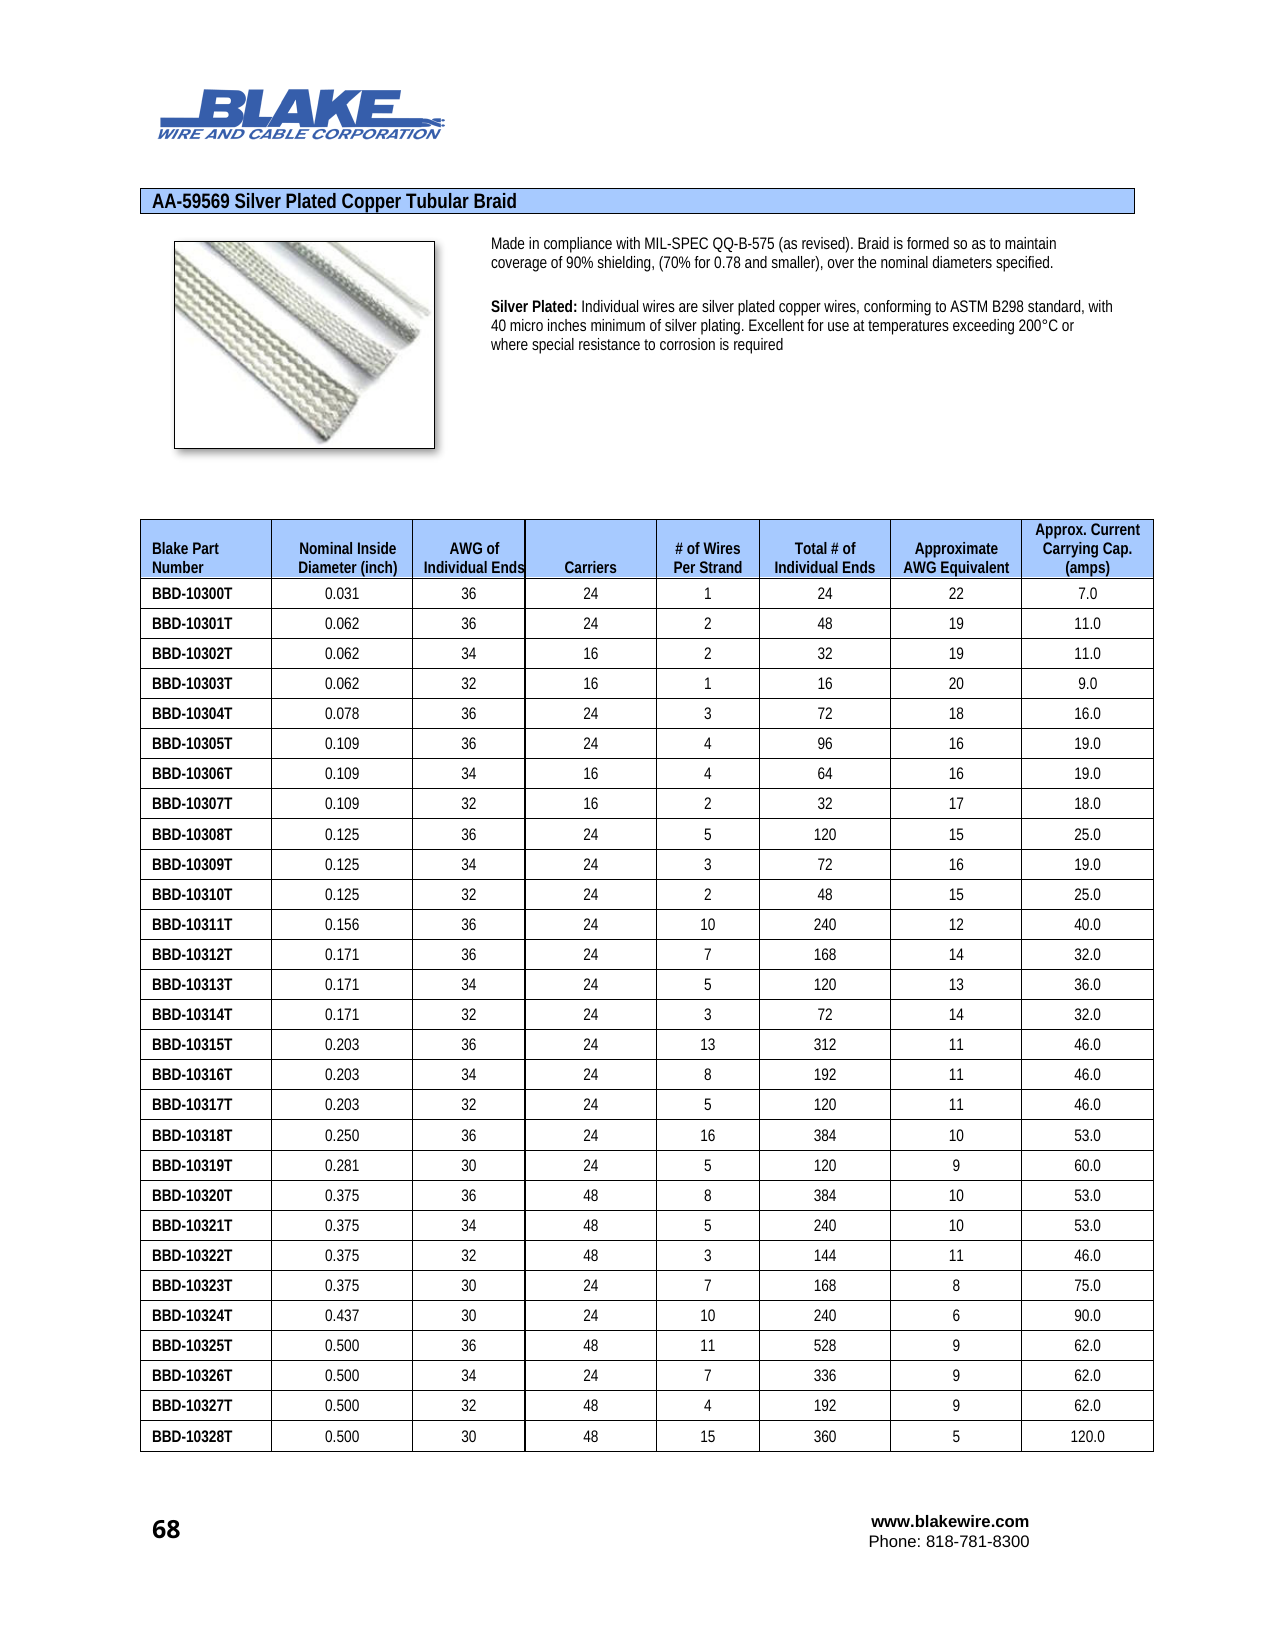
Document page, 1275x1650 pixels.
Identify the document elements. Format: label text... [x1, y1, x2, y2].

table_cell 3 [657, 1241, 759, 1270]
table_cell 1 [657, 669, 759, 698]
table_cell 192 [760, 1391, 890, 1420]
table_cell 24 [526, 1271, 656, 1300]
table_cell 62.0 [1022, 1361, 1153, 1390]
table_cell BBD-10317T [141, 1090, 271, 1119]
table_cell 16.0 [1022, 699, 1153, 728]
table_cell BBD-10300T [141, 579, 271, 608]
table_cell 36 [413, 1331, 524, 1360]
table_cell 24 [526, 729, 656, 758]
table_cell BBD-10326T [141, 1361, 271, 1390]
table_cell BBD-10320T [141, 1181, 271, 1210]
table_cell 34 [413, 850, 524, 878]
table_cell 72 [760, 1000, 890, 1029]
table_cell 7.0 [1022, 579, 1153, 608]
table_cell BBD-10309T [141, 850, 271, 878]
table_cell 36.0 [1022, 970, 1153, 999]
table_cell 48 [526, 1391, 656, 1420]
table_cell 24 [526, 1301, 656, 1330]
table_cell 10 [657, 1301, 759, 1330]
table_cell 32 [760, 639, 890, 668]
table_cell 16 [526, 669, 656, 698]
table_cell 36 [413, 1030, 524, 1059]
table_cell BBD-10303T [141, 669, 271, 698]
table_header Approximate AWG Equivalent [891, 520, 1021, 577]
table_cell 60.0 [1022, 1151, 1153, 1179]
table_cell 9.0 [1022, 669, 1153, 698]
table_cell 10 [891, 1211, 1021, 1240]
table_cell 0.109 [272, 729, 412, 758]
table_cell 16 [526, 759, 656, 788]
table_cell 120 [760, 819, 890, 848]
table_cell 16 [891, 759, 1021, 788]
table_cell 0.250 [272, 1120, 412, 1149]
table_cell 0.500 [272, 1361, 412, 1390]
table_cell BBD-10325T [141, 1331, 271, 1360]
table_cell BBD-10328T [141, 1421, 271, 1451]
table_cell 24 [526, 1060, 656, 1089]
table_cell 0.375 [272, 1181, 412, 1210]
table_header AWG of Individual Ends [413, 520, 524, 577]
table_cell 0.375 [272, 1211, 412, 1240]
table_cell 24 [526, 880, 656, 909]
table_cell 24 [526, 1361, 656, 1390]
table_cell 11 [891, 1241, 1021, 1270]
table_cell 144 [760, 1241, 890, 1270]
table_cell 36 [413, 729, 524, 758]
table_cell 8 [891, 1271, 1021, 1300]
table_cell BBD-10310T [141, 880, 271, 909]
table_cell BBD-10312T [141, 940, 271, 969]
table_cell 5 [891, 1421, 1021, 1451]
table_cell 0.500 [272, 1421, 412, 1451]
picture [175, 242, 434, 448]
table_cell 3 [657, 850, 759, 878]
table_cell 7 [657, 940, 759, 969]
table_cell BBD-10324T [141, 1301, 271, 1330]
table_cell 0.156 [272, 910, 412, 939]
table_cell BBD-10318T [141, 1120, 271, 1149]
table_cell 30 [413, 1271, 524, 1300]
table_cell 40.0 [1022, 910, 1153, 939]
table_cell 72 [760, 699, 890, 728]
table_cell 0.171 [272, 970, 412, 999]
table_header [141, 234, 479, 471]
table_cell 528 [760, 1331, 890, 1360]
table_cell 16 [657, 1120, 759, 1149]
table_cell 62.0 [1022, 1331, 1153, 1360]
table_cell 34 [413, 970, 524, 999]
table_cell 0.125 [272, 850, 412, 878]
table_cell 7 [657, 1361, 759, 1390]
table_cell 48 [760, 609, 890, 638]
table_cell 24 [526, 579, 656, 608]
table_cell 24 [526, 910, 656, 939]
table_cell 9 [891, 1391, 1021, 1420]
table_cell 24 [526, 1030, 656, 1059]
table_cell 4 [657, 1391, 759, 1420]
table_cell 8 [657, 1181, 759, 1210]
table_cell 34 [413, 759, 524, 788]
table_cell 11.0 [1022, 609, 1153, 638]
table_cell 0.281 [272, 1151, 412, 1179]
table_cell 18.0 [1022, 789, 1153, 818]
table_cell 32 [413, 1090, 524, 1119]
table_cell 90.0 [1022, 1301, 1153, 1330]
table_cell 34 [413, 1361, 524, 1390]
table_cell 384 [760, 1120, 890, 1149]
table_cell 48 [526, 1181, 656, 1210]
table_cell 34 [413, 1060, 524, 1089]
table_cell 46.0 [1022, 1241, 1153, 1270]
table_cell 46.0 [1022, 1060, 1153, 1089]
table_cell 336 [760, 1361, 890, 1390]
table_cell 10 [891, 1120, 1021, 1149]
table_cell 240 [760, 1301, 890, 1330]
table_cell 0.078 [272, 699, 412, 728]
table_cell 30 [413, 1421, 524, 1451]
table_cell 0.062 [272, 609, 412, 638]
table_cell 22 [891, 579, 1021, 608]
table_header Blake Part Number [141, 520, 271, 577]
table_cell 13 [891, 970, 1021, 999]
table_cell BBD-10311T [141, 910, 271, 939]
table_cell 53.0 [1022, 1211, 1153, 1240]
table_cell BBD-10308T [141, 819, 271, 848]
table_cell 15 [891, 819, 1021, 848]
table_cell 0.437 [272, 1301, 412, 1330]
table_cell BBD-10305T [141, 729, 271, 758]
table_cell 9 [891, 1361, 1021, 1390]
table_cell 120 [760, 1151, 890, 1179]
table_cell 36 [413, 1181, 524, 1210]
table_cell 11 [891, 1030, 1021, 1059]
table_cell 19.0 [1022, 759, 1153, 788]
table_cell 36 [413, 819, 524, 848]
table_cell 9 [891, 1331, 1021, 1360]
table_cell 32 [413, 1391, 524, 1420]
table_cell 3 [657, 1000, 759, 1029]
table_cell BBD-10319T [141, 1151, 271, 1179]
table_header # of Wires Per Strand [657, 520, 759, 577]
table_cell 240 [760, 1211, 890, 1240]
table_cell 13 [657, 1030, 759, 1059]
table_cell 0.203 [272, 1030, 412, 1059]
table_cell 7 [657, 1271, 759, 1300]
table_cell 24 [526, 970, 656, 999]
table_cell 360 [760, 1421, 890, 1451]
table_header Approx. Current Carrying Cap. (amps) [1022, 520, 1153, 577]
table_cell 5 [657, 1151, 759, 1179]
table_cell 32 [413, 1000, 524, 1029]
table_cell 19 [891, 639, 1021, 668]
table_cell 312 [760, 1030, 890, 1059]
table_cell 48 [760, 880, 890, 909]
table_cell 36 [413, 910, 524, 939]
table_cell 24 [526, 940, 656, 969]
table_cell BBD-10316T [141, 1060, 271, 1089]
table_cell 8 [657, 1060, 759, 1089]
table_cell 36 [413, 579, 524, 608]
table_cell 5 [657, 970, 759, 999]
table_cell 16 [891, 850, 1021, 878]
table_cell 16 [891, 729, 1021, 758]
table_cell BBD-10307T [141, 789, 271, 818]
table_cell 5 [657, 1211, 759, 1240]
picture [151, 75, 452, 160]
table_cell 0.203 [272, 1060, 412, 1089]
table_cell 19 [891, 609, 1021, 638]
table_cell 19.0 [1022, 850, 1153, 878]
table_cell 14 [891, 940, 1021, 969]
table_header AA-59569 Silver Plated Copper Tubular Braid [141, 189, 1134, 213]
table_cell 384 [760, 1181, 890, 1210]
table_cell 120 [760, 1090, 890, 1119]
table_cell BBD-10323T [141, 1271, 271, 1300]
table_cell 34 [413, 639, 524, 668]
table_cell BBD-10313T [141, 970, 271, 999]
table_header Nominal Inside Diameter (inch) [272, 520, 412, 577]
table_cell 32 [413, 789, 524, 818]
table_cell 24 [526, 850, 656, 878]
table_cell 0.109 [272, 759, 412, 788]
table_cell 30 [413, 1301, 524, 1330]
table_cell 32 [413, 669, 524, 698]
table_cell 64 [760, 759, 890, 788]
table_cell 0.375 [272, 1241, 412, 1270]
table_cell 0.203 [272, 1090, 412, 1119]
table_cell 4 [657, 729, 759, 758]
table_cell 0.171 [272, 1000, 412, 1029]
table_cell 0.109 [272, 789, 412, 818]
table_cell 46.0 [1022, 1090, 1153, 1119]
table_cell 24 [526, 699, 656, 728]
table_cell 11 [657, 1331, 759, 1360]
table_cell 75.0 [1022, 1271, 1153, 1300]
table_header Total # of Individual Ends [760, 520, 890, 577]
table_cell 24 [526, 819, 656, 848]
table_cell 36 [413, 699, 524, 728]
table_cell 16 [526, 789, 656, 818]
table_cell 240 [760, 910, 890, 939]
table_cell 48 [526, 1331, 656, 1360]
table_cell 53.0 [1022, 1181, 1153, 1210]
table_cell 0.375 [272, 1271, 412, 1300]
table_cell 6 [891, 1301, 1021, 1330]
table_cell 2 [657, 609, 759, 638]
table_cell 34 [413, 1211, 524, 1240]
table_cell BBD-10327T [141, 1391, 271, 1420]
table_cell 120.0 [1022, 1421, 1153, 1451]
table_cell 96 [760, 729, 890, 758]
table_cell 5 [657, 1090, 759, 1119]
table_cell 192 [760, 1060, 890, 1089]
table_cell 25.0 [1022, 819, 1153, 848]
table_cell 24 [526, 1000, 656, 1029]
table_cell 14 [891, 1000, 1021, 1029]
table_cell 19.0 [1022, 729, 1153, 758]
table_header Made in compliance with MIL-SPEC QQ-B-575 (as revised). Braid is formed so as to maintain coverage of 90% shielding, (70% for 0.78 and smaller), over the nominal diameters specified. Silver Plated: Individual wires are silver plated copper wires, conforming to ASTM B298 standard, with 40 micro inches minimum of silver plating. Excellent for use at temperatures exceeding 200°C or where special resistance to corrosion is required [480, 234, 1126, 471]
table_cell 24 [760, 579, 890, 608]
table_cell 1 [657, 579, 759, 608]
table_cell 0.125 [272, 880, 412, 909]
table_cell 120 [760, 970, 890, 999]
table_cell 11 [891, 1090, 1021, 1119]
table_cell 24 [526, 1120, 656, 1149]
table_cell BBD-10321T [141, 1211, 271, 1240]
table_cell 32.0 [1022, 940, 1153, 969]
table_cell 16 [760, 669, 890, 698]
table_header Carriers [526, 520, 656, 577]
table_cell 9 [891, 1151, 1021, 1179]
table_cell 0.171 [272, 940, 412, 969]
table_cell 20 [891, 669, 1021, 698]
table_cell 0.062 [272, 639, 412, 668]
table_cell 0.062 [272, 669, 412, 698]
table_cell 2 [657, 789, 759, 818]
table_cell 0.031 [272, 579, 412, 608]
table_cell 16 [526, 639, 656, 668]
table_cell 36 [413, 609, 524, 638]
table_cell 11.0 [1022, 639, 1153, 668]
table_cell 48 [526, 1421, 656, 1451]
table_cell 5 [657, 819, 759, 848]
table_cell 25.0 [1022, 880, 1153, 909]
table_cell BBD-10314T [141, 1000, 271, 1029]
table_cell 72 [760, 850, 890, 878]
table_cell BBD-10304T [141, 699, 271, 728]
table_cell 12 [891, 910, 1021, 939]
table_cell 2 [657, 880, 759, 909]
table_cell 32 [413, 880, 524, 909]
table_cell 168 [760, 1271, 890, 1300]
table_cell 10 [891, 1181, 1021, 1210]
table_cell 53.0 [1022, 1120, 1153, 1149]
table_cell 32 [760, 789, 890, 818]
table_cell 48 [526, 1241, 656, 1270]
table_cell 3 [657, 699, 759, 728]
table_cell 0.500 [272, 1331, 412, 1360]
table_cell 10 [657, 910, 759, 939]
table_cell 36 [413, 1120, 524, 1149]
table_cell 17 [891, 789, 1021, 818]
table_cell 62.0 [1022, 1391, 1153, 1420]
table_cell BBD-10301T [141, 609, 271, 638]
table_cell BBD-10302T [141, 639, 271, 668]
table_cell 48 [526, 1211, 656, 1240]
table_cell 0.125 [272, 819, 412, 848]
table_cell BBD-10315T [141, 1030, 271, 1059]
table_cell 32.0 [1022, 1000, 1153, 1029]
table_cell 32 [413, 1241, 524, 1270]
table_cell 30 [413, 1151, 524, 1179]
table_cell 2 [657, 639, 759, 668]
table_cell 24 [526, 1090, 656, 1119]
table_cell BBD-10306T [141, 759, 271, 788]
table_cell 24 [526, 1151, 656, 1179]
table_cell 15 [657, 1421, 759, 1451]
table_cell 46.0 [1022, 1030, 1153, 1059]
table_cell 18 [891, 699, 1021, 728]
table_cell 36 [413, 940, 524, 969]
table_cell 24 [526, 609, 656, 638]
table_cell 11 [891, 1060, 1021, 1089]
table_cell BBD-10322T [141, 1241, 271, 1270]
table_cell 15 [891, 880, 1021, 909]
table_cell 168 [760, 940, 890, 969]
table_cell 0.500 [272, 1391, 412, 1420]
table_cell 4 [657, 759, 759, 788]
